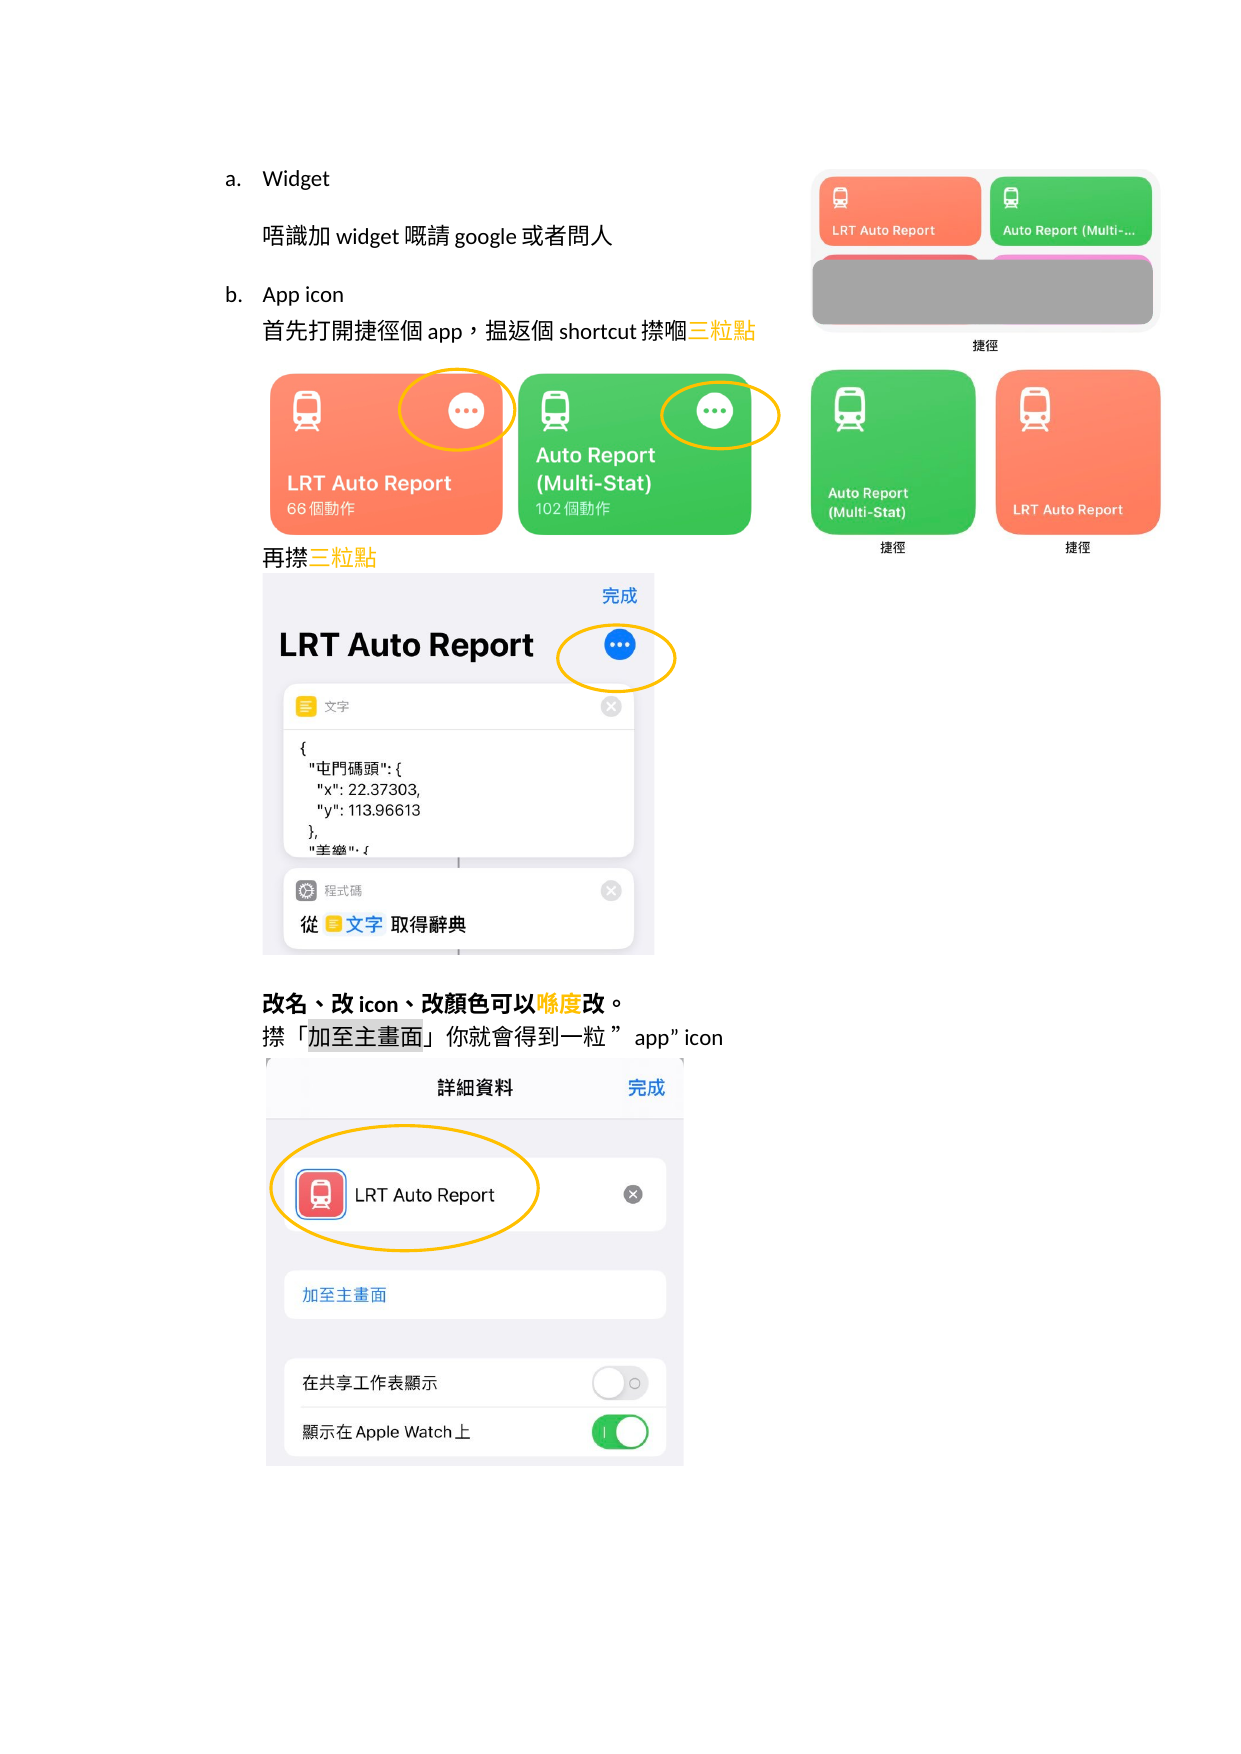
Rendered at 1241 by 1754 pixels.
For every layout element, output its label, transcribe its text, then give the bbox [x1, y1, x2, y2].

picture [807, 169, 1166, 555]
list App icon [225, 276, 812, 313]
list 首先打開捷徑個app，揾返個shortcut㩒嗰三粒點 [262, 313, 1053, 346]
picture [560, 627, 655, 689]
picture [262, 369, 761, 541]
picture [262, 573, 655, 955]
picture [664, 384, 761, 447]
list 改名、改icon、改顏色可以喺度改。 㩒「加至主畫面」你就會得到一粒 ”app” icon [262, 986, 1053, 1052]
picture [402, 371, 513, 448]
list Widget [225, 164, 1053, 192]
text 唔識加widget嘅請google或者問人 [262, 217, 1053, 251]
picture [266, 1058, 684, 1466]
